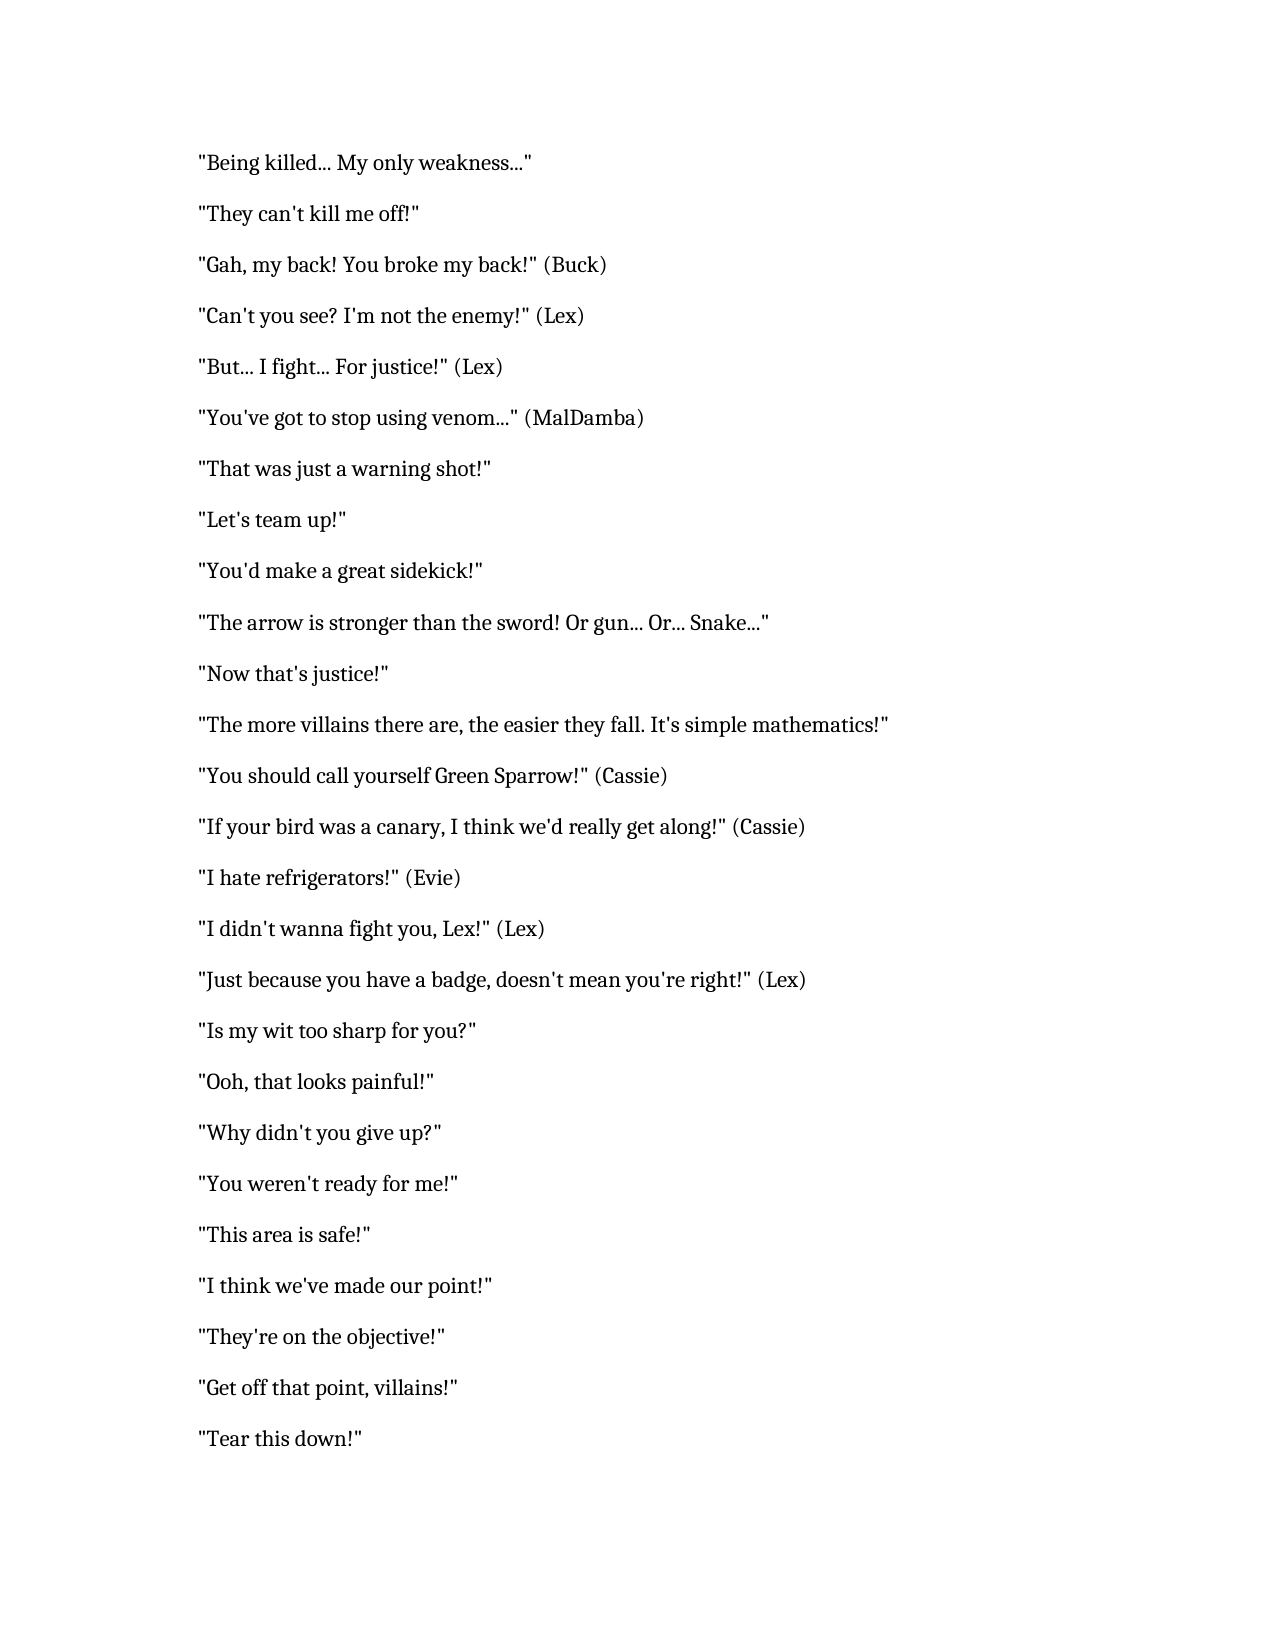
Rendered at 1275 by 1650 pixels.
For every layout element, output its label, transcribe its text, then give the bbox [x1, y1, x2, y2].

text "You should call yourself Green Sparrow!" (Cassie) [187, 762, 1087, 789]
text "Just because you have a badge, doesn't mean you're right!" (Lex) [187, 967, 1087, 993]
text "Tear this down!" [187, 1426, 1087, 1452]
text "Being killed... My only weakness..." [187, 150, 1087, 176]
text "This area is safe!" [187, 1222, 1087, 1248]
text "You weren't ready for me!" [187, 1171, 1087, 1197]
text "Why didn't you give up?" [187, 1120, 1087, 1146]
text "If your bird was a canary, I think we'd really get along!" (Cassie) [187, 813, 1087, 840]
text "Ooh, that looks painful!" [187, 1069, 1087, 1095]
text "They can't kill me off!" [187, 201, 1087, 227]
text "Can't you see? I'm not the enemy!" (Lex) [187, 303, 1087, 329]
text "You've got to stop using venom..." (MalDamba) [187, 405, 1087, 432]
text "You'd make a great sidekick!" [187, 558, 1087, 585]
text "Now that's justice!" [187, 660, 1087, 687]
text "Is my wit too sharp for you?" [187, 1018, 1087, 1044]
text "Get off that point, villains!" [187, 1375, 1087, 1401]
text "I hate refrigerators!" (Evie) [187, 864, 1087, 891]
text "The arrow is stronger than the sword! Or gun... Or... Snake..." [187, 609, 1087, 636]
text "Let's team up!" [187, 507, 1087, 534]
text "But... I fight... For justice!" (Lex) [187, 354, 1087, 381]
text "I didn't wanna fight you, Lex!" (Lex) [187, 916, 1087, 942]
text "The more villains there are, the easier they fall. It's simple mathematics!" [187, 711, 1087, 738]
text "Gah, my back! You broke my back!" (Buck) [187, 252, 1087, 278]
text "That was just a warning shot!" [187, 456, 1087, 483]
text "They're on the objective!" [187, 1324, 1087, 1350]
text "I think we've made our point!" [187, 1273, 1087, 1299]
